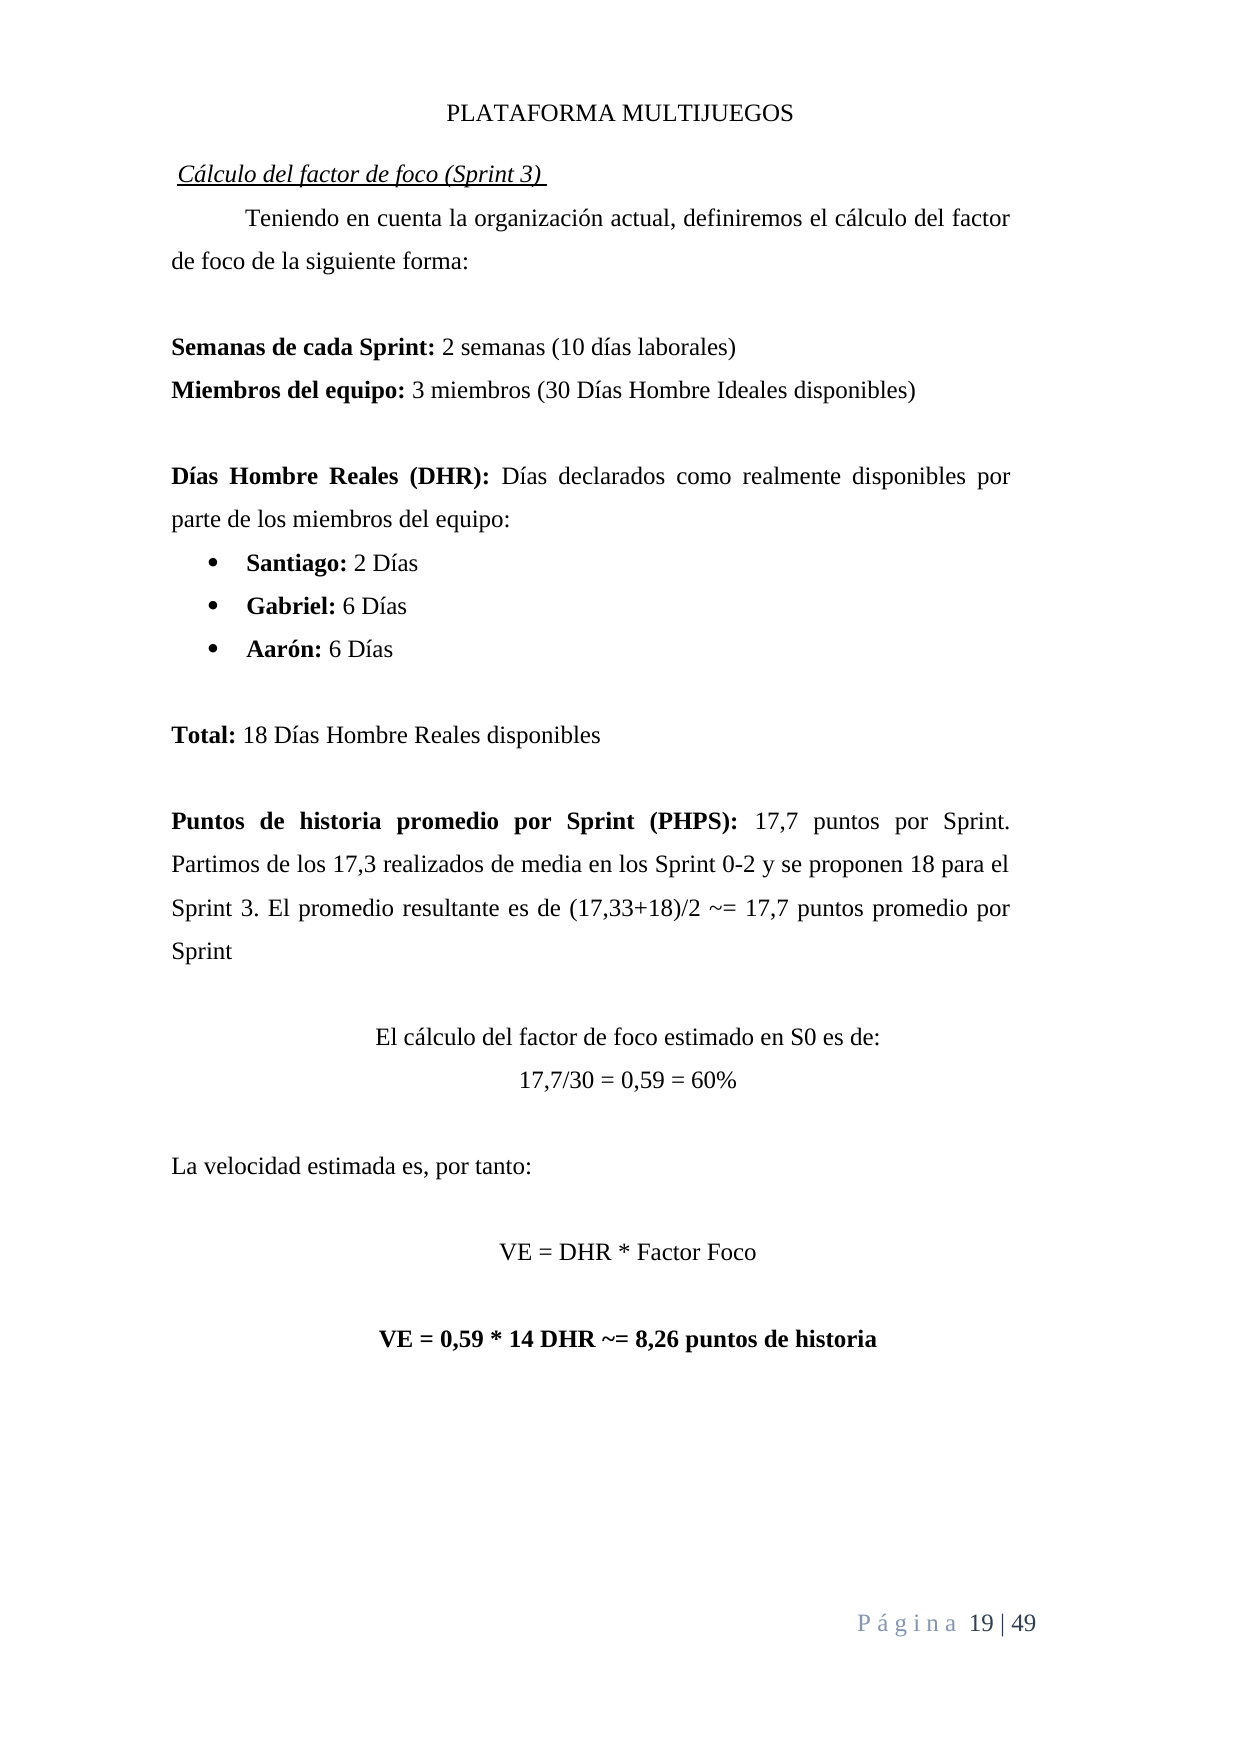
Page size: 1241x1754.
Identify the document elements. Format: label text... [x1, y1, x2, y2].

table_cell La velocidad estimada es, por tanto: VE = DHR * Factor Foco VE = 0,59 * 14 DHR ~= 8,26 puntos de historia [160, 1108, 1022, 1367]
subtitle Cálculo del factor de foco (Sprint 3) [177, 159, 1063, 188]
table_cell Puntos de historia promedio por Sprint (PHPS): 17,7 puntos por Sprint. Partimos de los 17,3 realizados de media en los Sprint 0-2 y se proponen 18 para el Sprint 3. El promedio resultante es de (17,33+18)/2 ~= 17,7 puntos promedio por Sprint El cálculo del factor de foco estimado en S0 es de: 17,7/30 = 0,59 = 60% [160, 763, 1022, 1108]
table_header Teniendo en cuenta la organización actual, definiremos el cálculo del factor de foco de la siguiente forma: Semanas de cada Sprint: 2 semanas (10 días laborales) Miembros del equipo: 3 miembros (30 Días Hombre Ideales disponibles) Días Hombre Reales (DHR): Días declarados como realmente disponibles por parte de los miembros del equipo: Santiago: 2 Días Gabriel: 6 Días Aarón: 6 Días Total: 18 Días Hombre Reales disponibles [160, 203, 1022, 763]
